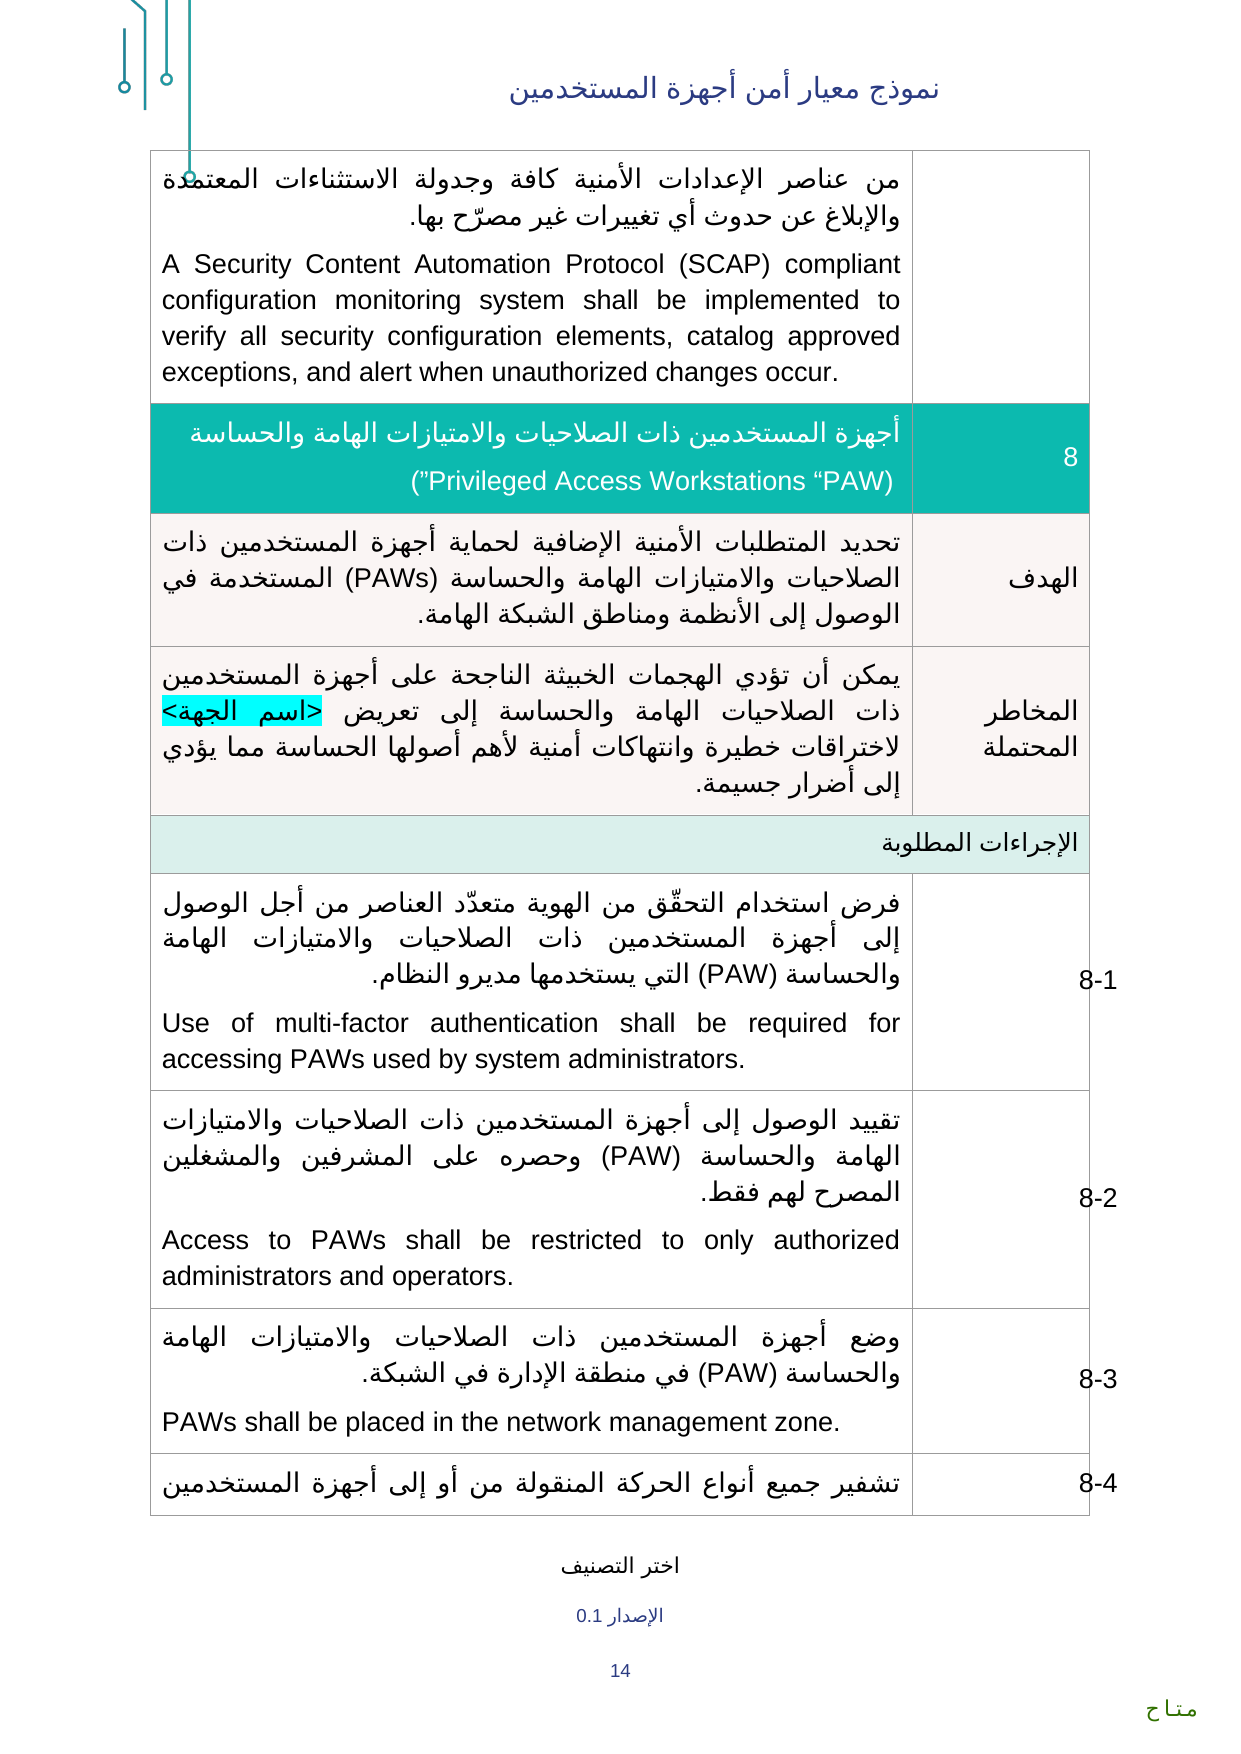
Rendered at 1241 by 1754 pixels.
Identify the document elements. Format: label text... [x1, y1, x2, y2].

table_cell الهدف [913, 514, 1089, 646]
table_cell [913, 874, 1089, 1090]
table_cell وضع أجهزة المستخدمين ذات الصلاحيات والامتيازات الهامة والحساسة (PAW) في منطقة الإدارة في الشبكة. PAWs shall be placed in the network management zone. [151, 1309, 912, 1453]
table_cell فرض استخدام التحقّق من الهوية متعدّد العناصر من أجل الوصول إلى أجهزة المستخدمين ذات الصلاحيات والامتيازات الهامة والحساسة (PAW) التي يستخدمها مديرو النظام. Use of multi-factor authentication shall be required for accessing PAWs used by system administrators. [151, 874, 912, 1090]
table_cell المخاطر المحتملة [913, 647, 1089, 814]
table_cell الإجراءات المطلوبة [151, 816, 1089, 873]
table_cell 8 [913, 404, 1089, 513]
table_cell تقييد الوصول إلى أجهزة المستخدمين ذات الصلاحيات والامتيازات الهامة والحساسة (PAW) وحصره على المشرفين والمشغلين المصرح لهم فقط. Access to PAWs shall be restricted to only authorized administrators and operators. [151, 1091, 912, 1308]
table_cell تحديد المتطلبات الأمنية الإضافية لحماية أجهزة المستخدمين ذات الصلاحيات والامتيازات الهامة والحساسة (PAWs) المستخدمة في الوصول إلى الأنظمة ومناطق الشبكة الهامة. [151, 514, 912, 646]
table_cell أجهزة المستخدمين ذات الصلاحيات والامتيازات الهامة والحساسة (Privileged Access Workstations “PAW”) [151, 404, 912, 513]
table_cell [151, 151, 912, 403]
table_cell [913, 1309, 1089, 1453]
table_cell [913, 1091, 1089, 1308]
picture [94, 0, 224, 201]
table_cell [913, 1454, 1089, 1515]
table_cell يمكن أن تؤدي الهجمات الخبيثة الناجحة على أجهزة المستخدمين ذات الصلاحيات الهامة والحساسة إلى تعريض <اسم الجهة> لاختراقات خطيرة وانتهاكات أمنية لأهم أصولها الحساسة مما يؤدي إلى أضرار جسيمة. [151, 647, 912, 814]
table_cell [151, 1454, 912, 1515]
table_cell [913, 151, 1089, 403]
